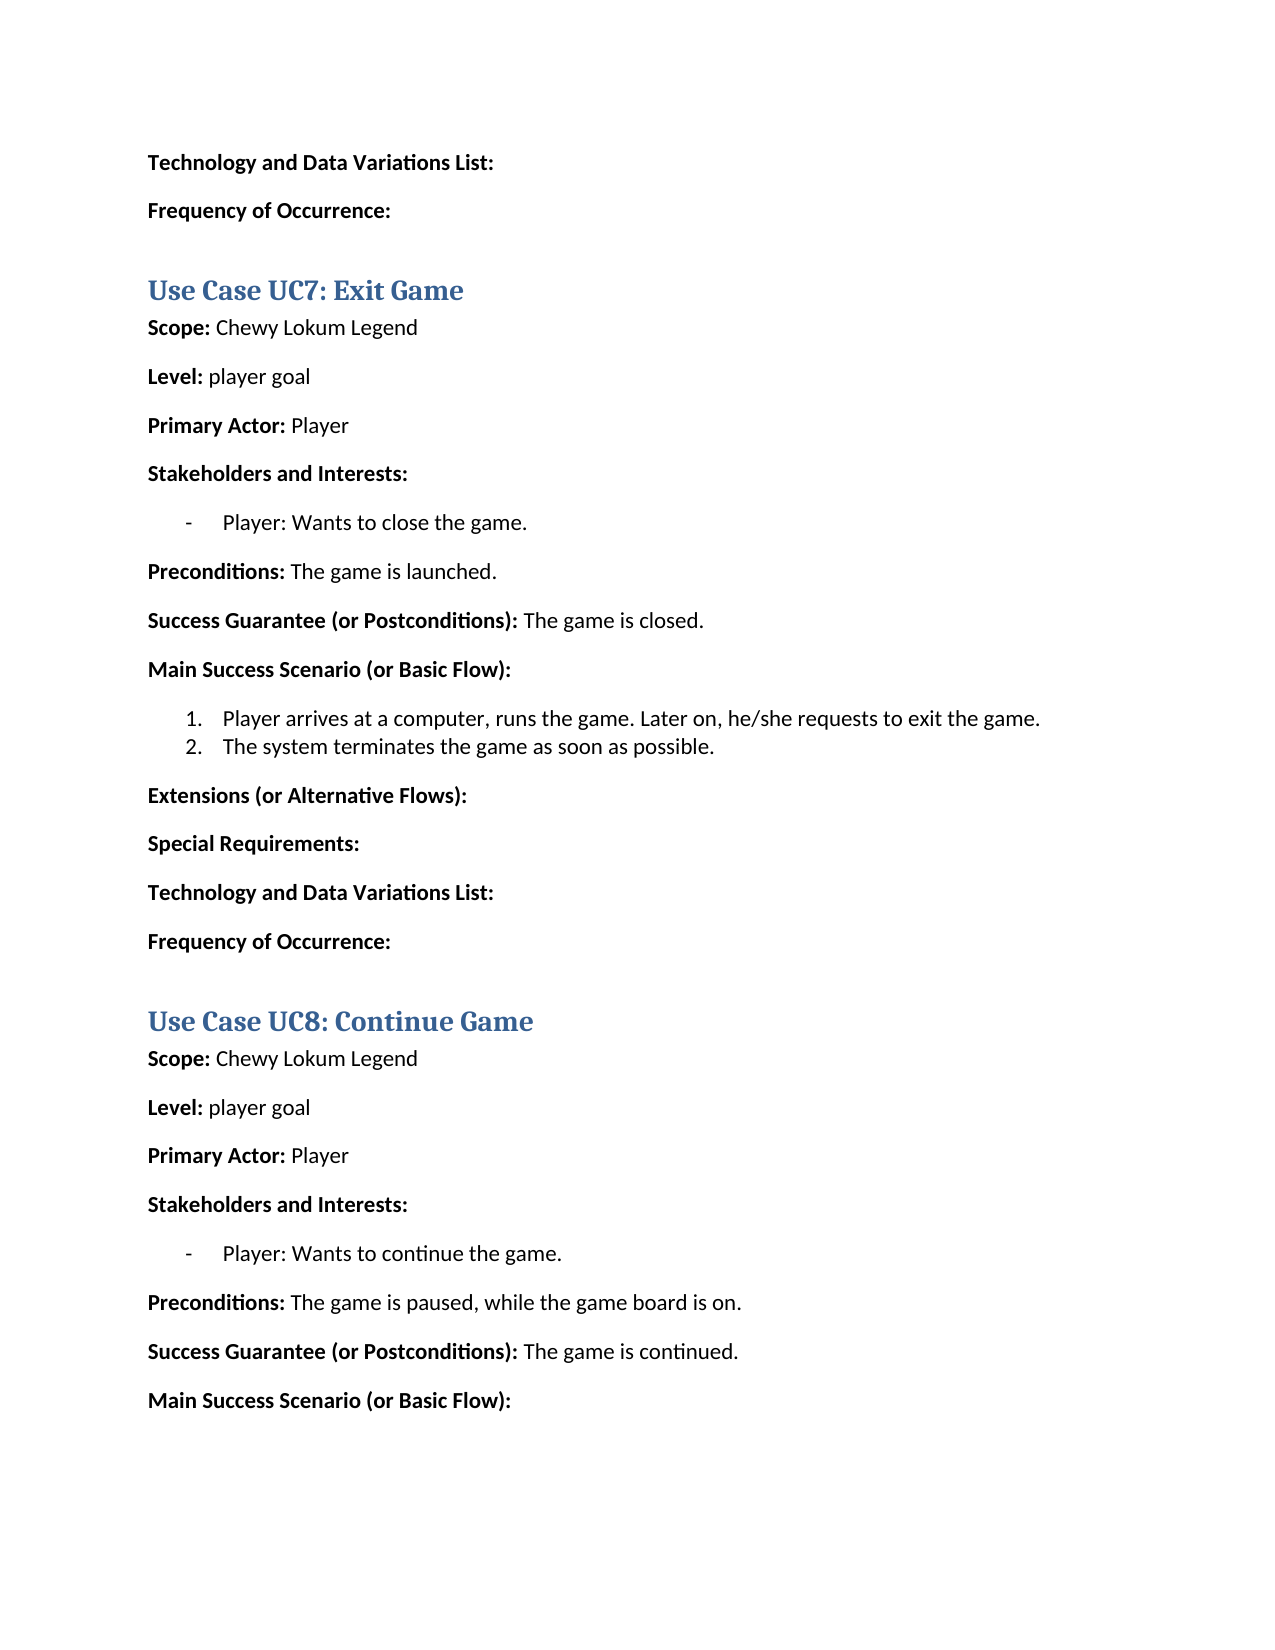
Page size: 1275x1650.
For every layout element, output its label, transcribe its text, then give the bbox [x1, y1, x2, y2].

text Technology and Data Variations List: [148, 878, 1127, 906]
text Stakeholders and Interests: [148, 459, 1127, 488]
text Primary Actor: Player [148, 411, 1127, 439]
text Extensions (or Alternative Flows): [148, 781, 1127, 809]
text Success Guarantee (or Postconditions): The game is continued. [148, 1337, 1127, 1365]
text Main Success Scenario (or Basic Flow): [148, 1386, 1127, 1414]
list Player arrives at a computer, runs the game. Later on, he/she requests to exit the game. [185, 704, 1127, 732]
text Scope: Chewy Lokum Legend [148, 313, 1127, 341]
text Frequency of Occurrence: [148, 927, 1127, 955]
text Special Requirements: [148, 829, 1127, 858]
text Level: player goal [148, 362, 1127, 390]
text Technology and Data Variations List: [148, 148, 1127, 176]
list Player: Wants to close the game. [185, 508, 1127, 536]
subtitle Use Case UC8: Continue Game [148, 1005, 1127, 1039]
text Success Guarantee (or Postconditions): The game is closed. [148, 606, 1127, 634]
text Primary Actor: Player [148, 1142, 1127, 1169]
list Player: Wants to continue the game. [185, 1239, 1127, 1267]
list The system terminates the game as soon as possible. [185, 732, 1127, 760]
subtitle Use Case UC7: Exit Game [148, 274, 1127, 308]
text Scope: Chewy Lokum Legend [148, 1044, 1127, 1072]
text Preconditions: The game is launched. [148, 557, 1127, 585]
text Main Success Scenario (or Basic Flow): [148, 655, 1127, 683]
text Preconditions: The game is paused, while the game board is on. [148, 1288, 1127, 1316]
text Frequency of Occurrence: [148, 196, 1127, 224]
text Level: player goal [148, 1093, 1127, 1121]
text Stakeholders and Interests: [148, 1190, 1127, 1218]
